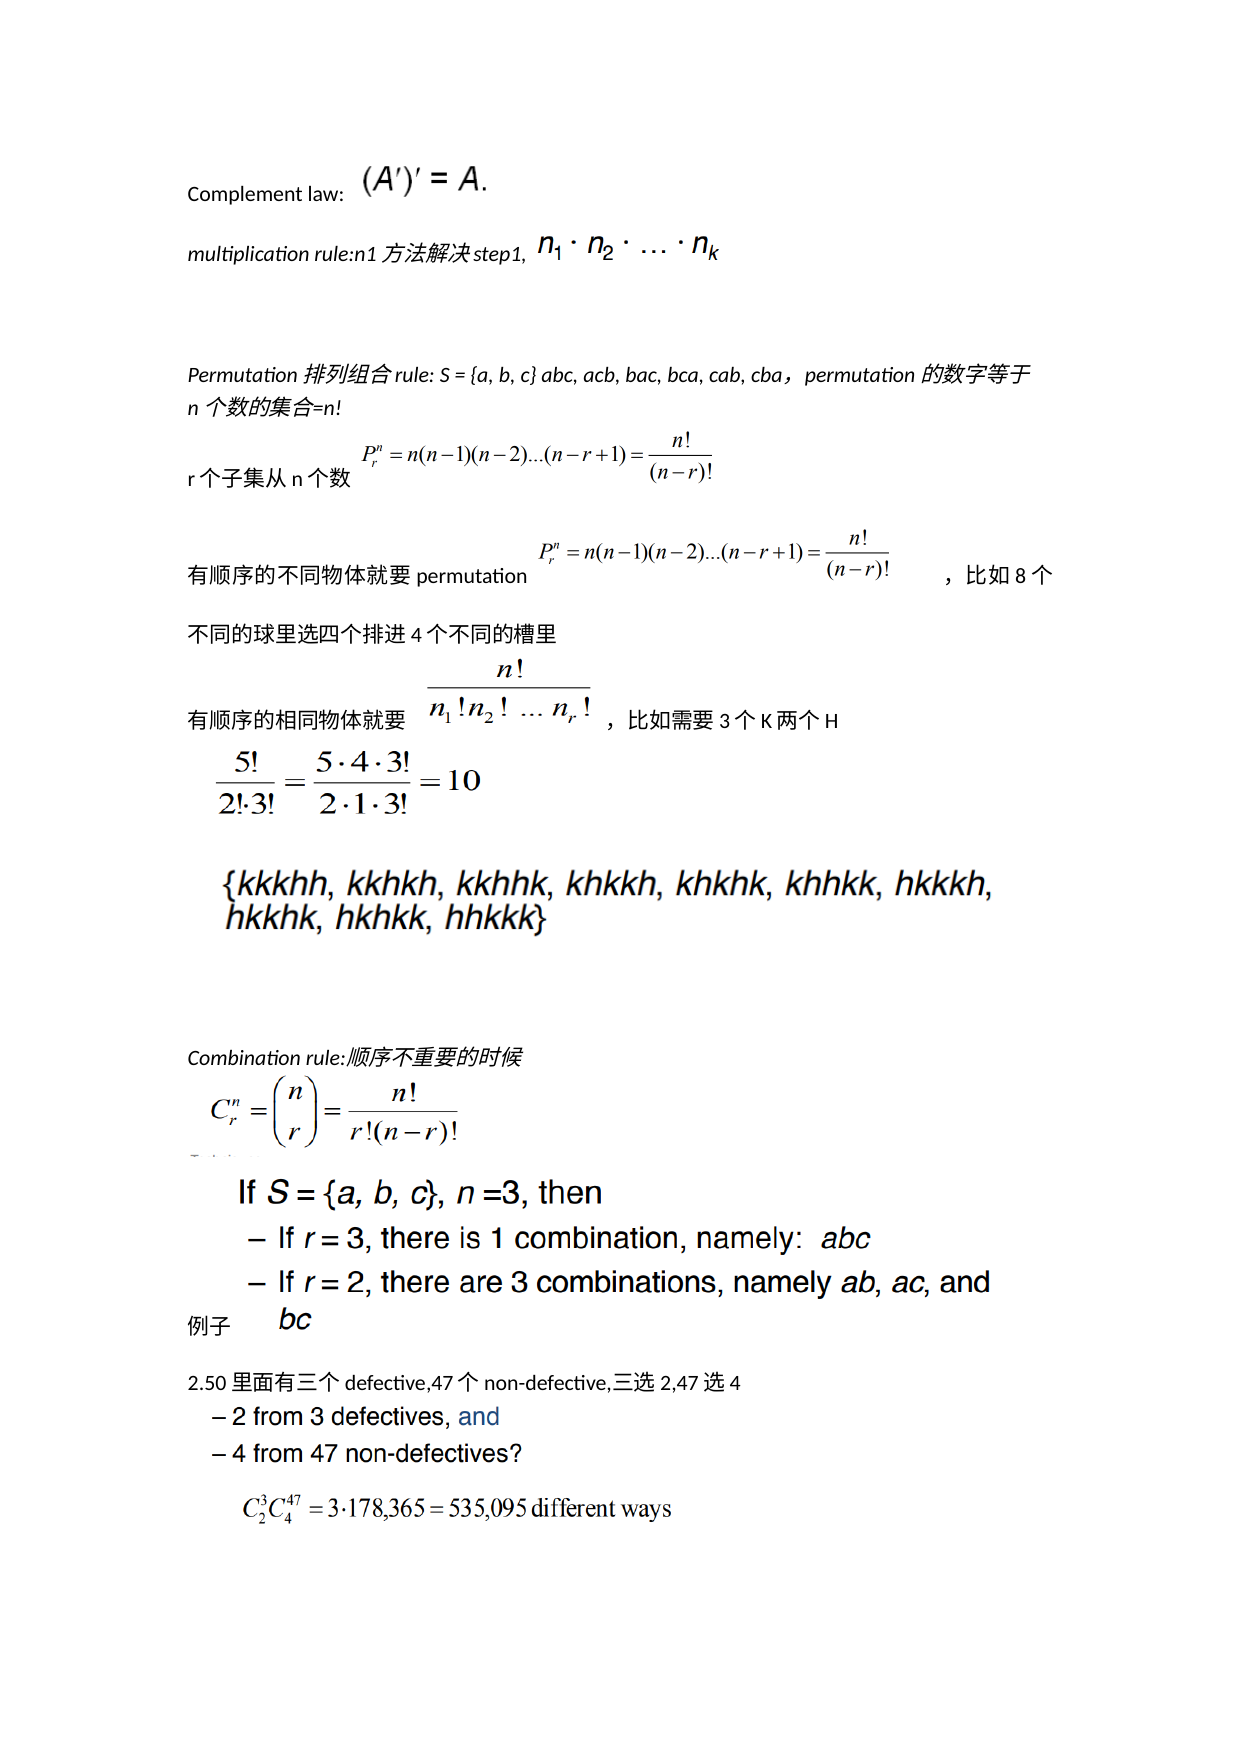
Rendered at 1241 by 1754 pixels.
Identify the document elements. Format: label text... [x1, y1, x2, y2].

text 有顺序的不同物体就要permutation，比如8个不同的球里选四个排进4个不同的槽里 [187, 519, 1053, 649]
picture [406, 649, 605, 729]
picture [187, 1072, 476, 1157]
picture [231, 1169, 1007, 1335]
text 有顺序的相同物体就要，比如需要3个K两个H [187, 649, 1053, 747]
text 2.50里面有三个defective,47个non-defective,三选2,47选4 [187, 1364, 1053, 1397]
text n个数的集合=n! [187, 389, 1053, 422]
text Permutation排列组合 rule: S = {a, b, c} abc, acb, bac, bca, cab, cba，permutation的数字等于 [187, 357, 1053, 389]
picture [531, 227, 737, 262]
picture [187, 1397, 725, 1539]
picture [349, 162, 486, 201]
text Combination rule:顺序不重要的时候 [187, 1039, 1053, 1072]
picture [187, 844, 1053, 966]
text Complement law: [187, 162, 1053, 227]
picture [187, 747, 503, 834]
picture [527, 519, 944, 584]
picture [351, 422, 767, 487]
text multiplication rule:n1方法解决step1, [187, 227, 1053, 292]
